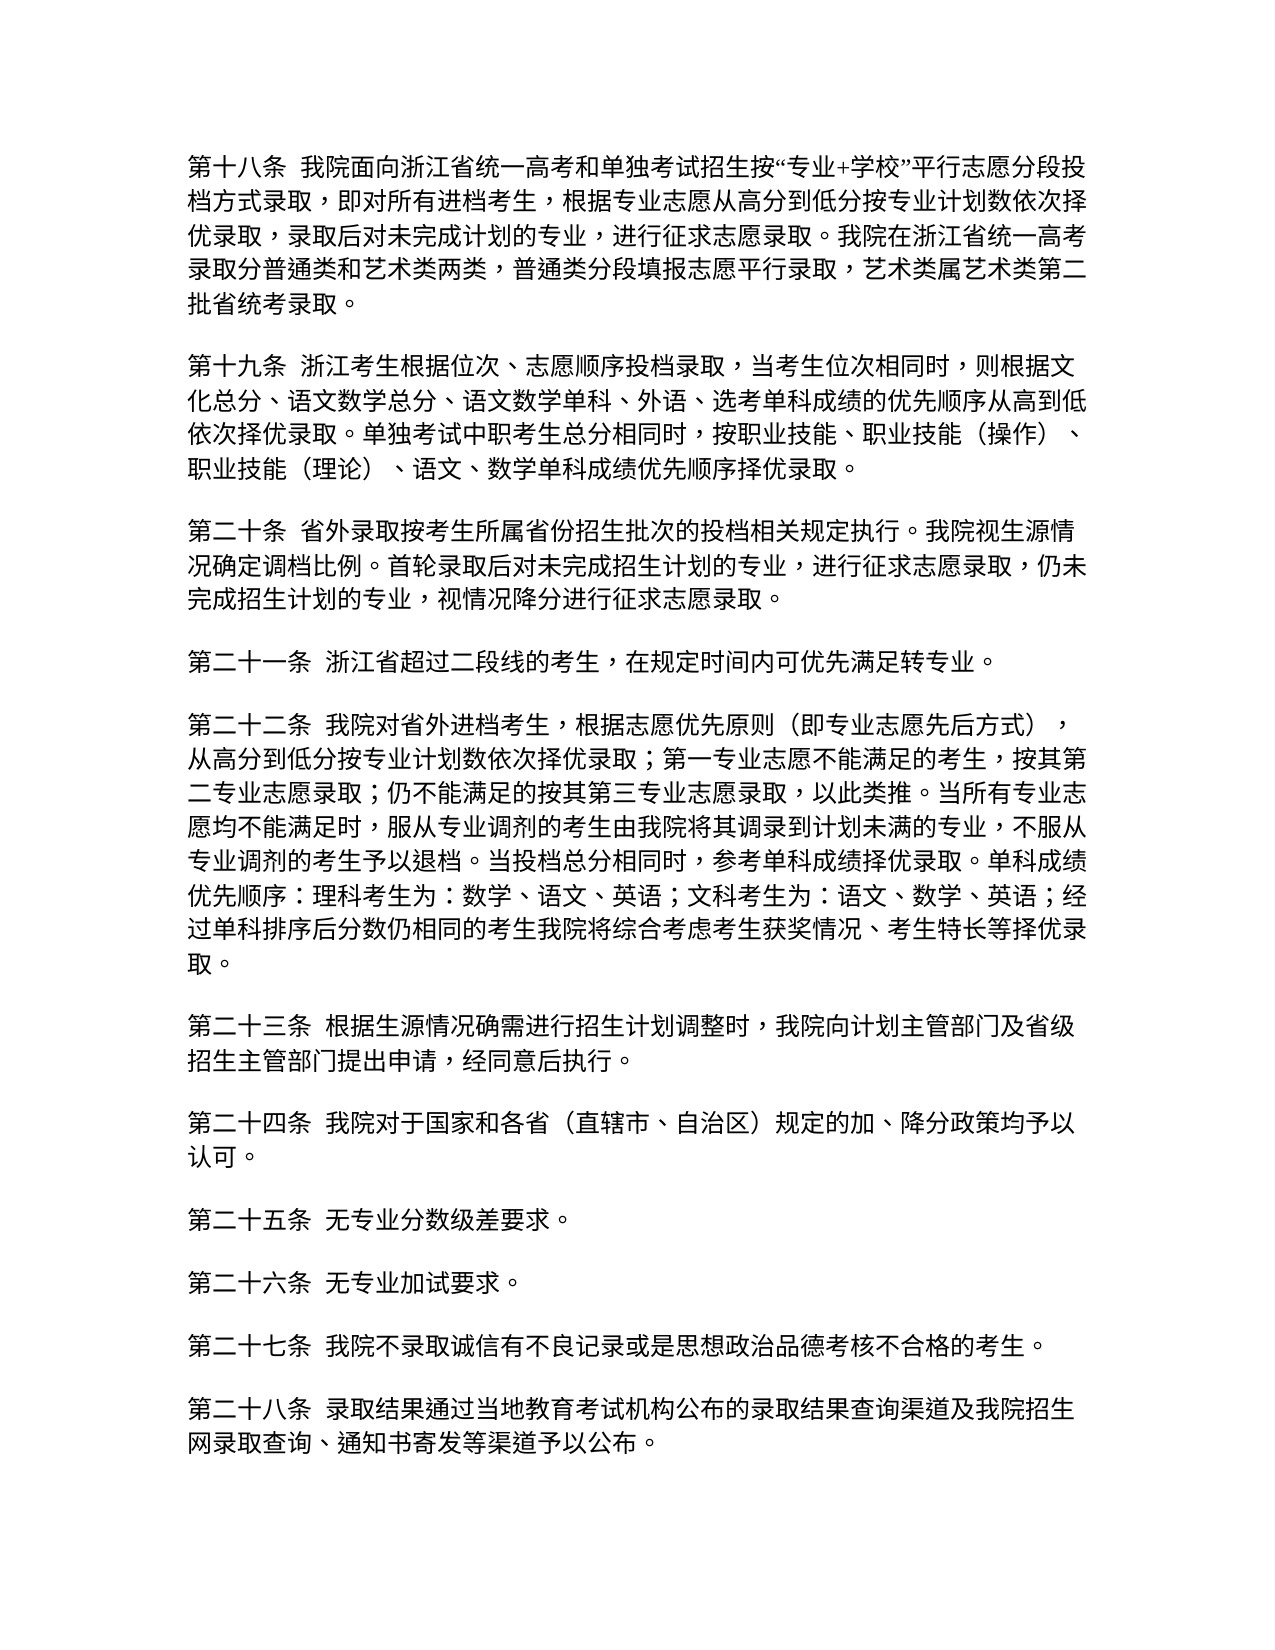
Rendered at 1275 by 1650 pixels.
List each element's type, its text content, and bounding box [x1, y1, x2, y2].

text 第二十一条 浙江省超过二段线的考生，在规定时间内可优先满足转专业。 [187, 645, 1087, 679]
text 第二十三条 根据生源情况确需进行招生计划调整时，我院向计划主管部门及省级招生主管部门提出申请，经同意后执行。 [187, 1009, 1087, 1077]
text 第二十八条 录取结果通过当地教育考试机构公布的录取结果查询渠道及我院招生网录取查询、通知书寄发等渠道予以公布。 [187, 1391, 1087, 1459]
text 第二十七条 我院不录取诚信有不良记录或是思想政治品德考核不合格的考生。 [187, 1328, 1087, 1362]
text 第二十条 省外录取按考生所属省份招生批次的投档相关规定执行。我院视生源情况确定调档比例。首轮录取后对未完成招生计划的专业，进行征求志愿录取，仍未完成招生计划的专业，视情况降分进行征求志愿录取。 [187, 514, 1087, 616]
text 第二十四条 我院对于国家和各省（直辖市、自治区）规定的加、降分政策均予以认可。 [187, 1106, 1087, 1174]
text 第二十二条 我院对省外进档考生，根据志愿优先原则（即专业志愿先后方式），从高分到低分按专业计划数依次择优录取；第一专业志愿不能满足的考生，按其第二专业志愿录取；仍不能满足的按其第三专业志愿录取，以此类推。当所有专业志愿均不能满足时，服从专业调剂的考生由我院将其调录到计划未满的专业，不服从专业调剂的考生予以退档。当投档总分相同时，参考单科成绩择优录取。单科成绩优先顺序：理科考生为：数学、语文、英语；文科考生为：语文、数学、英语；经过单科排序后分数仍相同的考生我院将综合考虑考生获奖情况、考生特长等择优录取。 [187, 708, 1087, 980]
text 第十八条 我院面向浙江省统一高考和单独考试招生按“专业+学校”平行志愿分段投档方式录取，即对所有进档考生，根据专业志愿从高分到低分按专业计划数依次择优录取，录取后对未完成计划的专业，进行征求志愿录取。我院在浙江省统一高考录取分普通类和艺术类两类，普通类分段填报志愿平行录取，艺术类属艺术类第二批省统考录取。 [187, 150, 1087, 320]
text 第二十五条 无专业分数级差要求。 [187, 1203, 1087, 1237]
text 第二十六条 无专业加试要求。 [187, 1266, 1087, 1300]
text 第十九条 浙江考生根据位次、志愿顺序投档录取，当考生位次相同时，则根据文化总分、语文数学总分、语文数学单科、外语、选考单科成绩的优先顺序从高到低依次择优录取。单独考试中职考生总分相同时，按职业技能、职业技能（操作）、职业技能（理论）、语文、数学单科成绩优先顺序择优录取。 [187, 349, 1087, 485]
